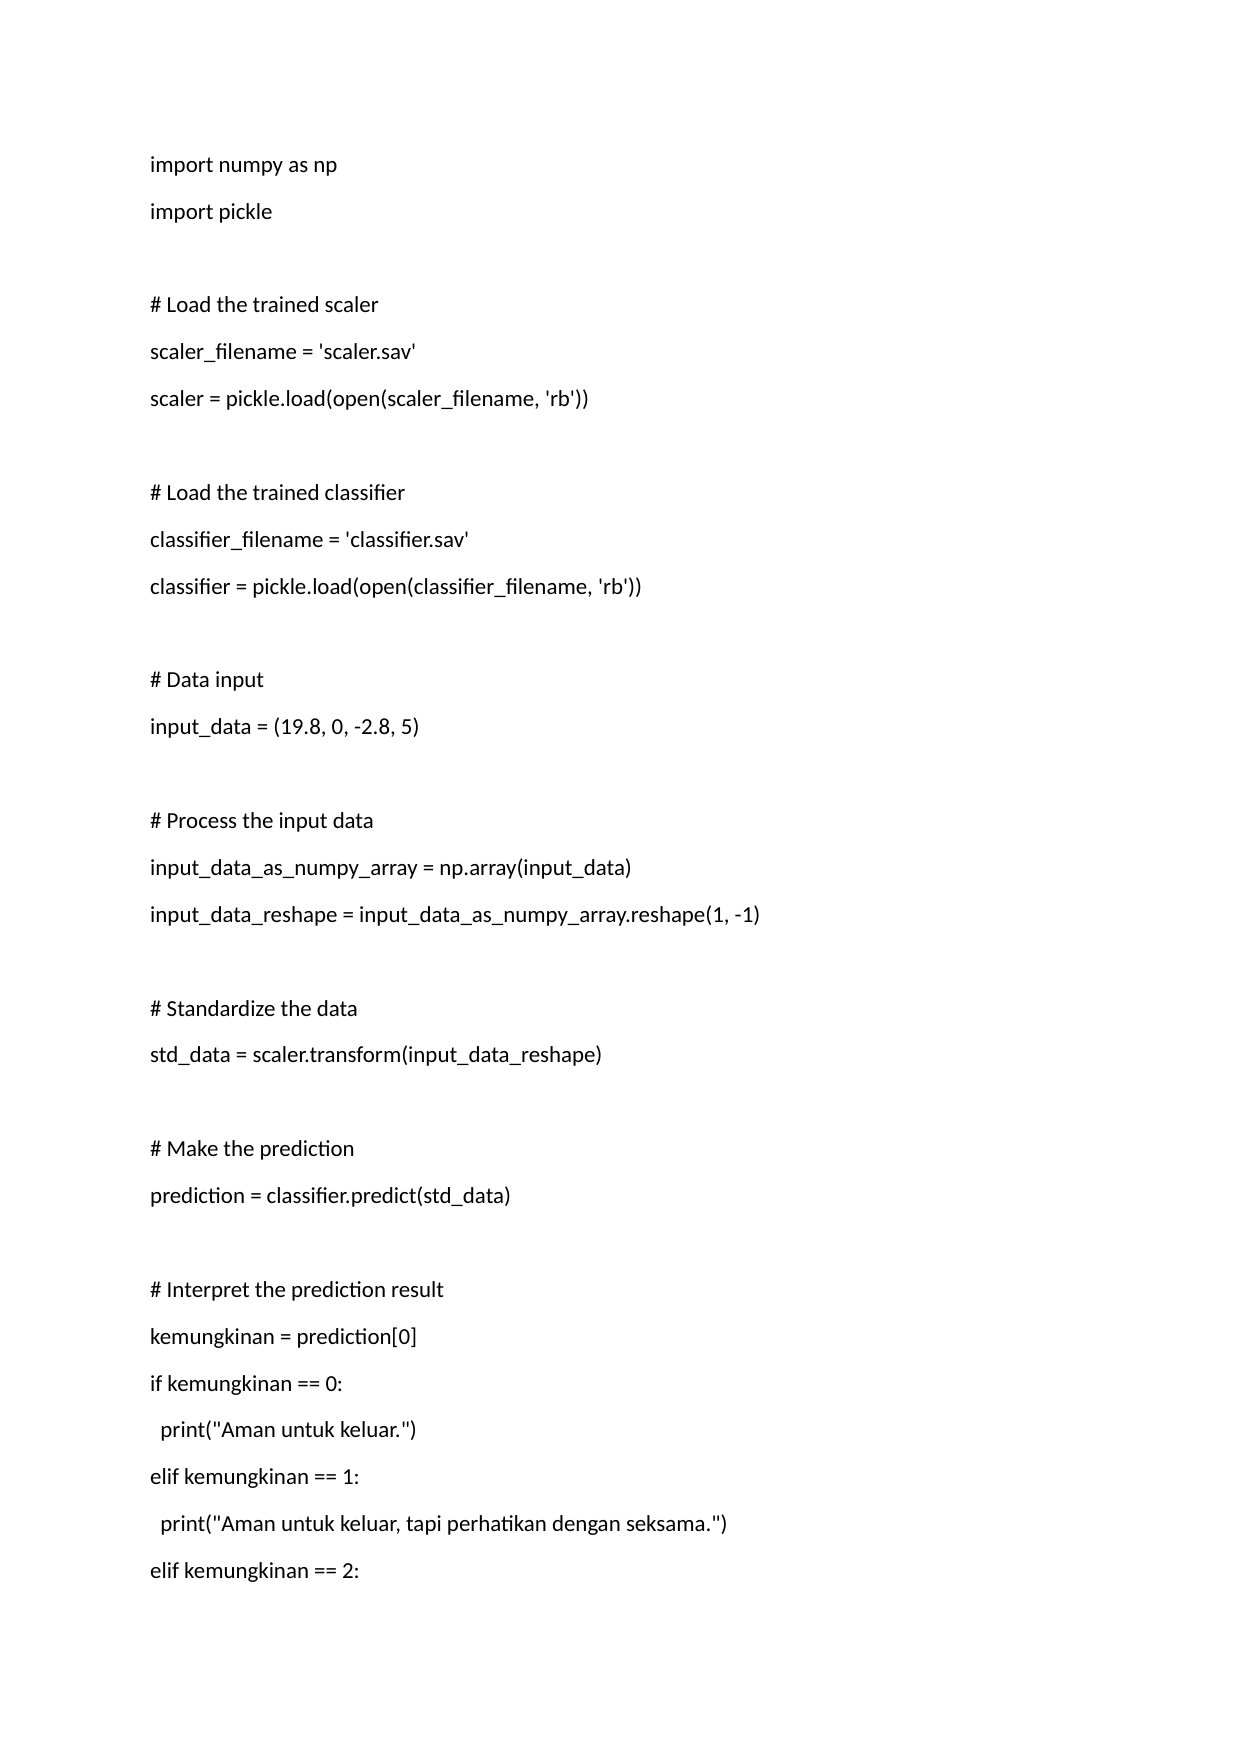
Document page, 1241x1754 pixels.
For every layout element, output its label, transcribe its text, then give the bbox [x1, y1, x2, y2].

text # Standardize the data [150, 994, 1090, 1022]
text kemungkinan = prediction[0] [150, 1322, 1090, 1350]
text classifier = pickle.load(open(classifier_filename, 'rb')) [150, 572, 1090, 600]
text # Process the input data [150, 806, 1090, 834]
text # Interpret the prediction result [150, 1275, 1090, 1303]
text # Load the trained classifier [150, 478, 1090, 506]
text print("Aman untuk keluar.") [150, 1416, 1090, 1444]
text # Load the trained scaler [150, 291, 1090, 319]
text # Make the prediction [150, 1134, 1090, 1162]
text if kemungkinan == 0: [150, 1369, 1090, 1397]
text print("Aman untuk keluar, tapi perhatikan dengan seksama.") [150, 1509, 1090, 1537]
text scaler = pickle.load(open(scaler_filename, 'rb')) [150, 384, 1090, 412]
text classifier_filename = 'classifier.sav' [150, 525, 1090, 553]
text import numpy as np [150, 150, 1090, 178]
text std_data = scaler.transform(input_data_reshape) [150, 1041, 1090, 1069]
text input_data = (19.8, 0, -2.8, 5) [150, 712, 1090, 741]
text # Data input [150, 666, 1090, 694]
text input_data_as_numpy_array = np.array(input_data) [150, 853, 1090, 881]
text scaler_filename = 'scaler.sav' [150, 337, 1090, 366]
text input_data_reshape = input_data_as_numpy_array.reshape(1, -1) [150, 900, 1090, 928]
text prediction = classifier.predict(std_data) [150, 1181, 1090, 1209]
text import pickle [150, 197, 1090, 225]
text elif kemungkinan == 2: [150, 1556, 1090, 1584]
text elif kemungkinan == 1: [150, 1462, 1090, 1491]
